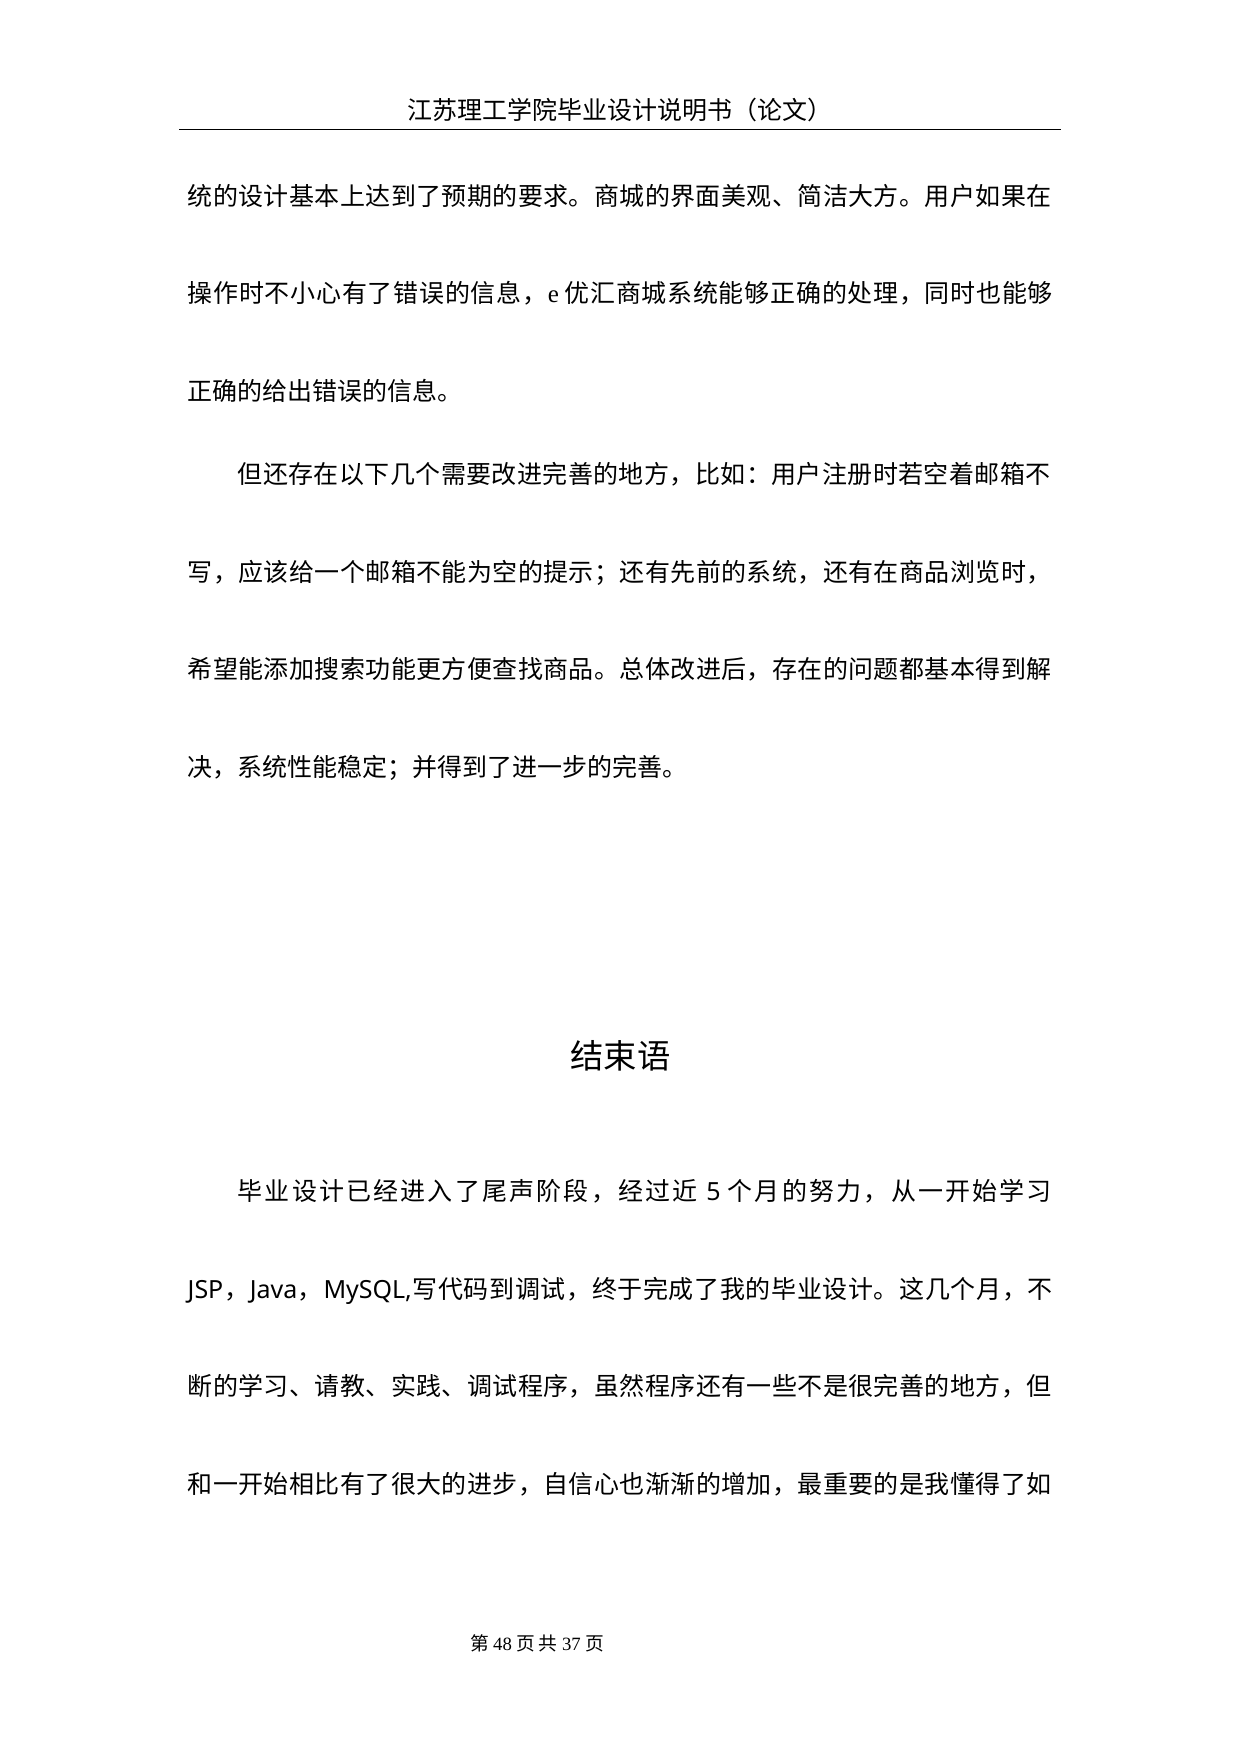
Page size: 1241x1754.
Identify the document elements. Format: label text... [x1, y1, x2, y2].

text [187, 162, 1053, 422]
text 但还存在以下几个需要改进完善的地方，比如：用户注册时若空着邮箱不写，应该给一个邮箱不能为空的提示；还有先前的系统，还有在商品浏览时，希望能添加搜索功能更方便查找商品。总体改进后，存在的问题都基本得到解决，系统性能稳定；并得到了进一步的完善。 [187, 440, 1053, 798]
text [187, 1157, 1053, 1515]
subtitle 结束语 [187, 1021, 1053, 1086]
